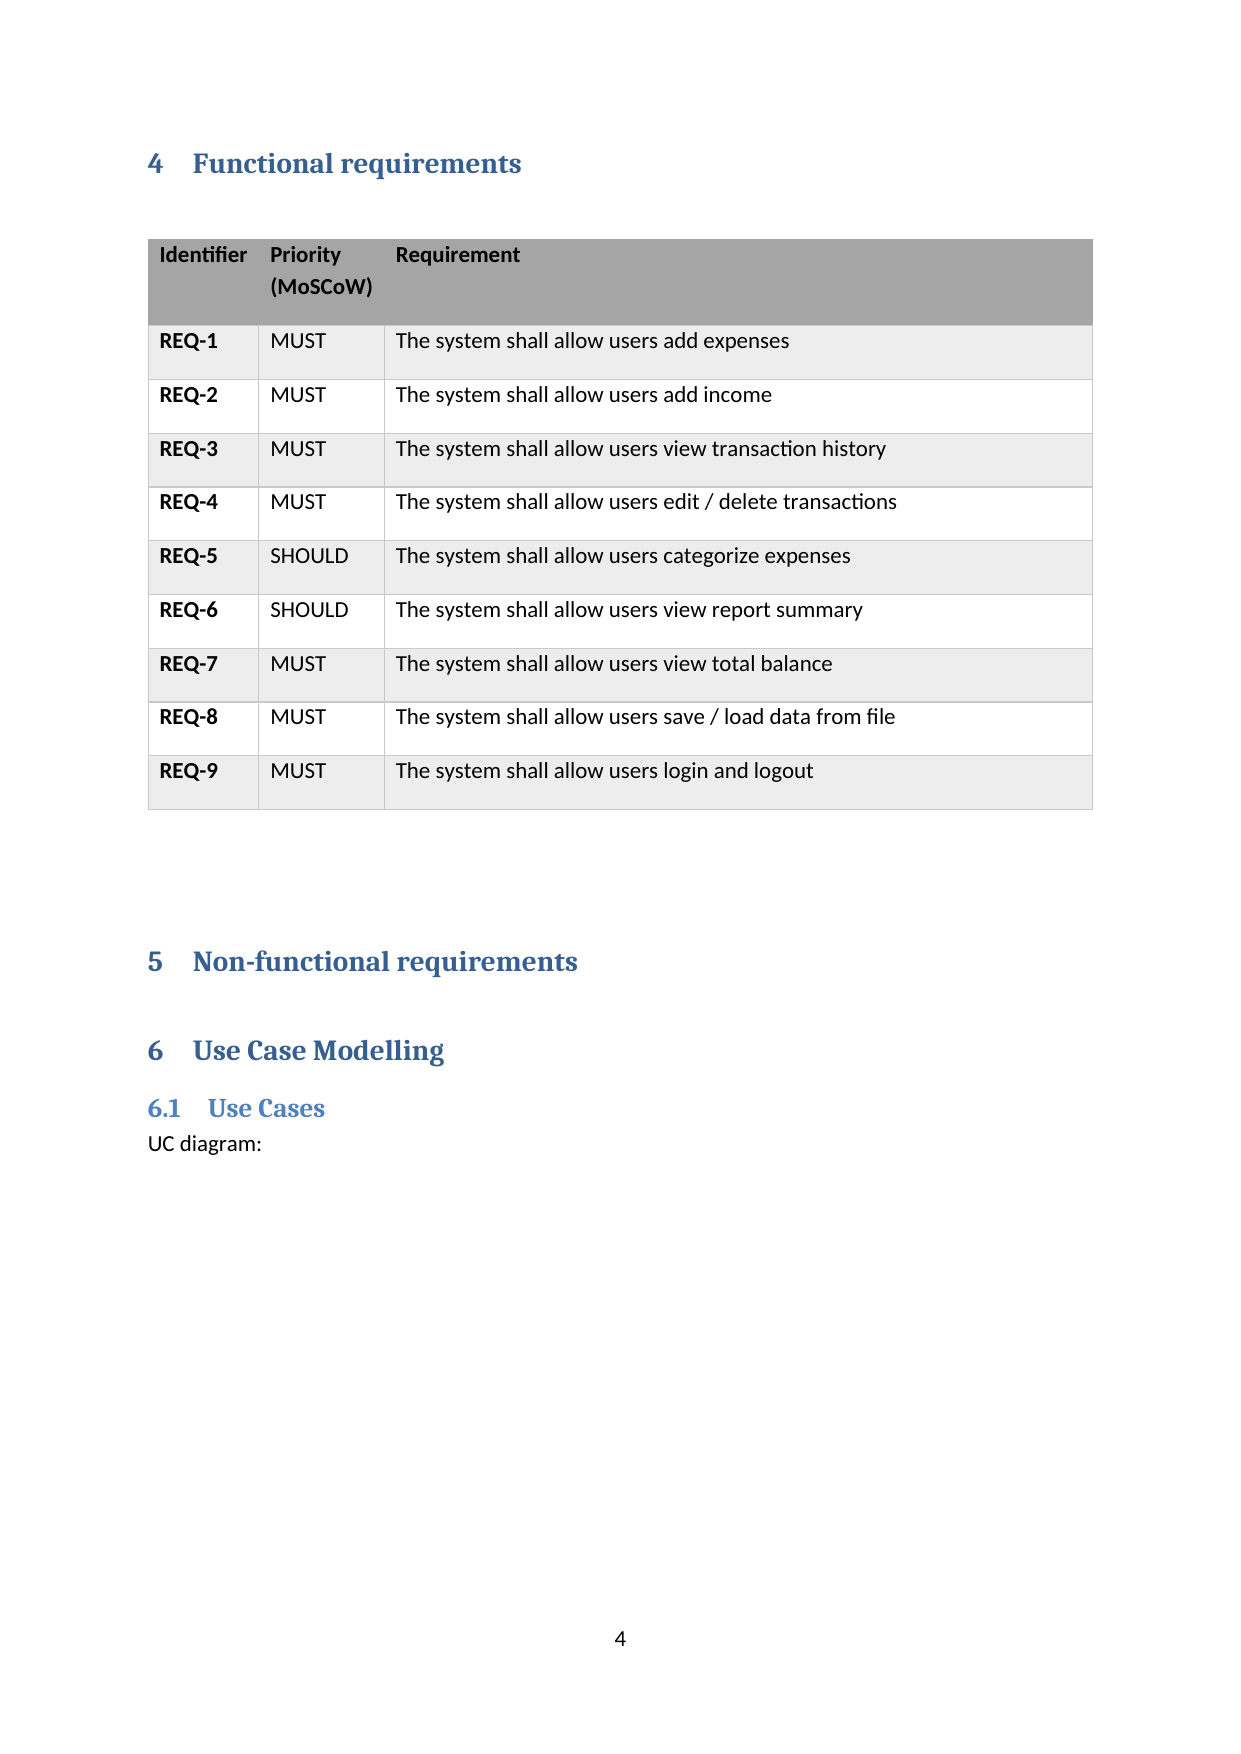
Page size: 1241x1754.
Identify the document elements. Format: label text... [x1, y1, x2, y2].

table_cell MUST [259, 756, 384, 809]
table_cell The system shall allow users add income [385, 380, 1092, 433]
text UC diagram: [148, 1129, 1093, 1157]
table_cell The system shall allow users edit / delete transactions [385, 488, 1092, 540]
table_cell MUST [259, 488, 384, 540]
table_cell MUST [259, 326, 384, 379]
table_cell The system shall allow users view total balance [385, 649, 1092, 701]
table_cell The system shall allow users add expenses [385, 326, 1092, 379]
table_cell MUST [259, 649, 384, 701]
table_header Identifier [149, 240, 258, 325]
table_cell REQ-5 [149, 541, 258, 594]
table_cell The system shall allow users view report summary [385, 595, 1092, 648]
table_cell REQ-1 [149, 326, 258, 379]
subtitle Use Cases [148, 1093, 1093, 1124]
table_cell The system shall allow users login and logout [385, 756, 1092, 809]
table_cell MUST [259, 380, 384, 433]
table_cell REQ-7 [149, 649, 258, 701]
table_cell REQ-6 [149, 595, 258, 648]
table_cell REQ-4 [149, 488, 258, 540]
table_cell REQ-2 [149, 380, 258, 433]
table_cell The system shall allow users view transaction history [385, 434, 1092, 486]
table_cell MUST [259, 703, 384, 755]
table_cell MUST [259, 434, 384, 486]
table_cell The system shall allow users save / load data from file [385, 703, 1092, 755]
table_header Priority (MoSCoW) [259, 240, 384, 325]
subtitle Functional requirements [148, 148, 1093, 181]
table_cell The system shall allow users categorize expenses [385, 541, 1092, 594]
subtitle Non-functional requirements [148, 945, 1093, 979]
table_cell REQ-9 [149, 756, 258, 809]
table_cell REQ-8 [149, 703, 258, 755]
subtitle Use Case Modelling [148, 1034, 1093, 1067]
table_cell REQ-3 [149, 434, 258, 486]
table_header Requirement [385, 240, 1092, 325]
table_cell SHOULD [259, 541, 384, 594]
table_cell SHOULD [259, 595, 384, 648]
